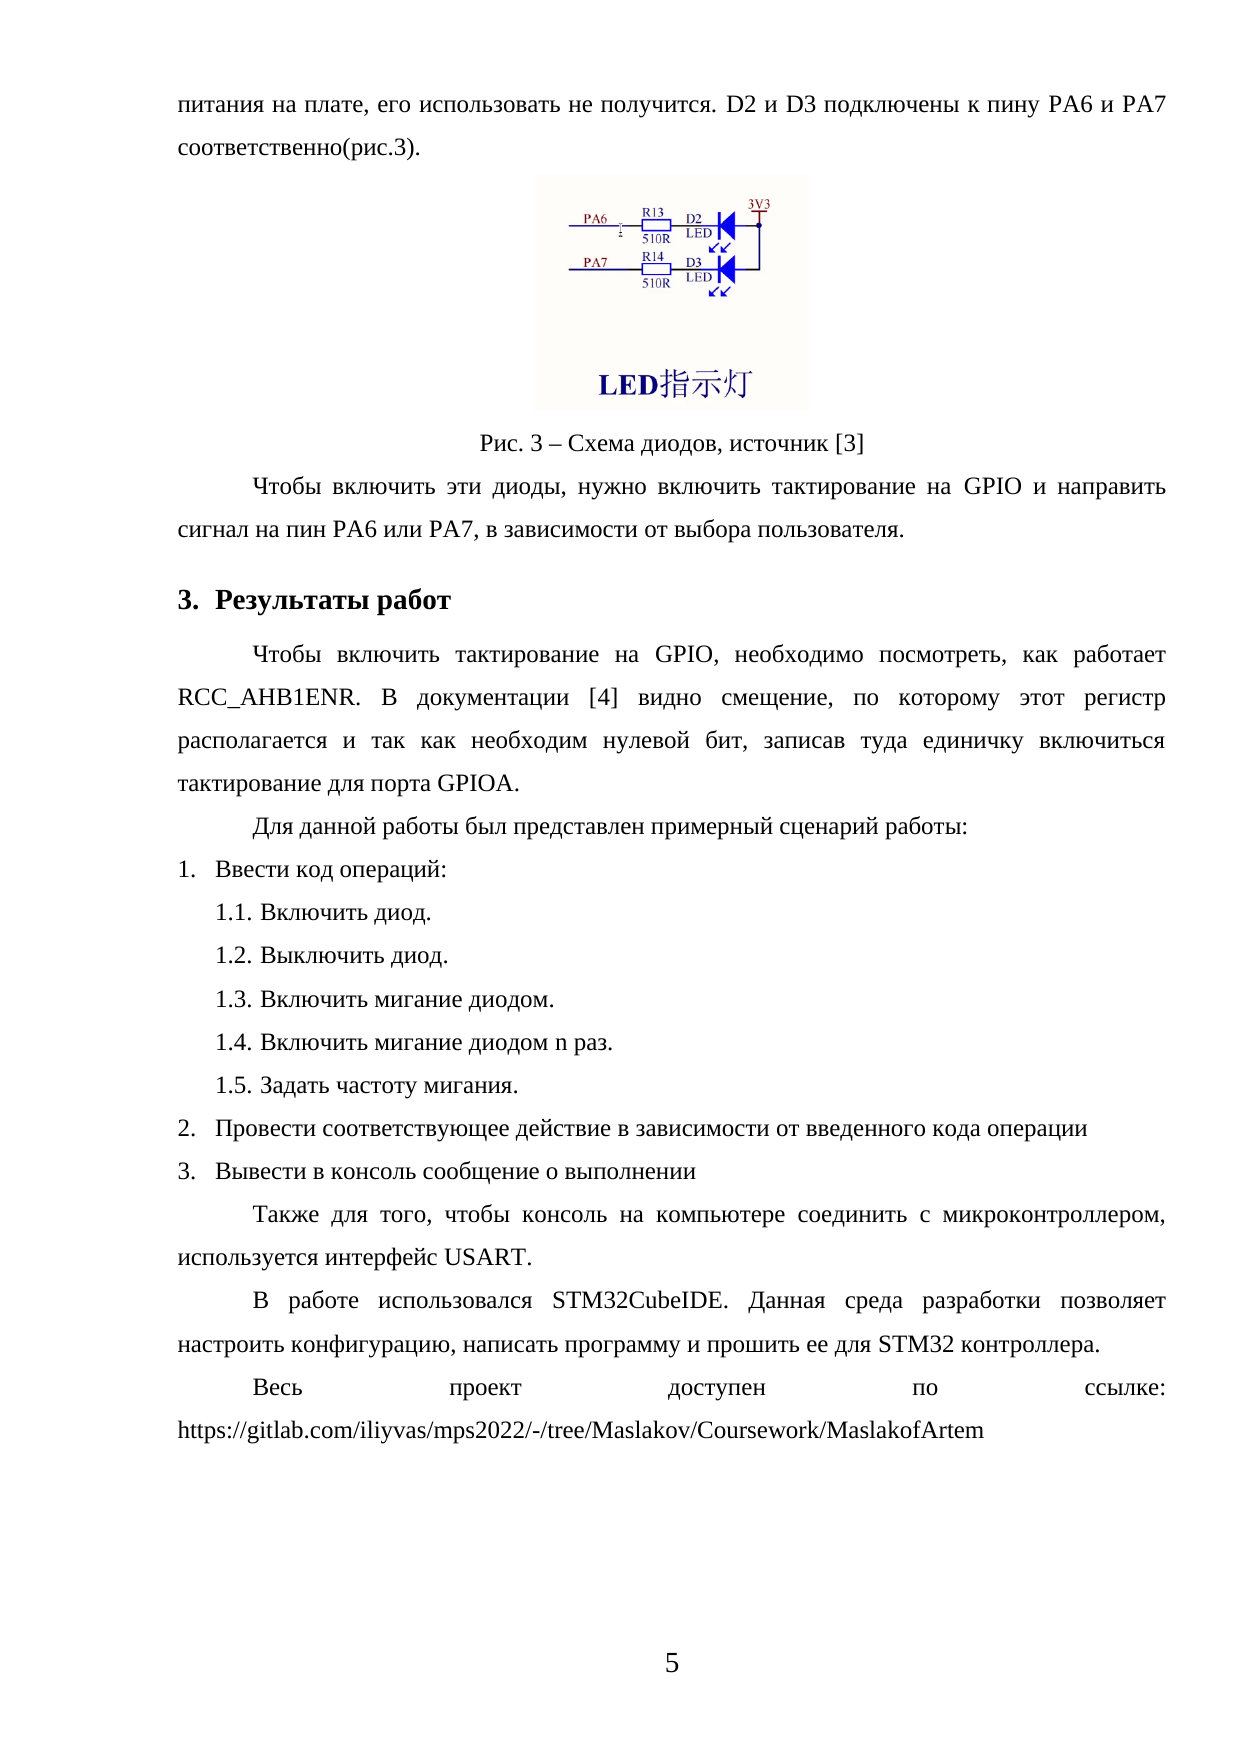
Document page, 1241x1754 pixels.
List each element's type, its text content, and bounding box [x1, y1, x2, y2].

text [177, 1372, 1166, 1444]
list Выключить диод. [215, 941, 1166, 969]
list Провести соответствующее действие в зависимости от введенного кода операции [177, 1113, 1166, 1142]
subtitle Результаты работ [177, 582, 1166, 616]
list Задать частоту мигания. [215, 1070, 1166, 1099]
list Включить мигание диодом n раз. [215, 1027, 1166, 1056]
list Ввести код операций: [177, 854, 1166, 883]
text Для данной работы был представлен примерный сценарий работы: [177, 811, 1166, 840]
text Чтобы включить тактирование на GPIO, необходимо посмотреть, как работает RCC_AHB1ENR. В документации [4] видно смещение, по которому этот регистр располагается и так как необходим нулевой бит, записав туда единичку включиться тактирование для порта GPIOA. [177, 639, 1166, 797]
picture [534, 175, 809, 411]
text Чтобы включить эти диоды, нужно включить тактирование на GPIO и направить сигнал на пин PA6 или PA7, в зависимости от выбора пользователя. [177, 471, 1166, 543]
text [177, 89, 1166, 161]
text Рис. 3 – Схема диодов, источник [3] [177, 428, 1166, 457]
list Включить мигание диодом. [215, 984, 1166, 1012]
list Включить диод. [215, 897, 1166, 926]
text Также для того, чтобы консоль на компьютере соединить с микроконтроллером, используется интерфейс USART. [177, 1199, 1166, 1271]
list Вывести в консоль сообщение о выполнении [177, 1156, 1166, 1185]
text В работе использовался STM32CubeIDE. Данная среда разработки позволяет настроить конфигурацию, написать программу и прошить ее для STM32 контроллера. [177, 1286, 1166, 1357]
